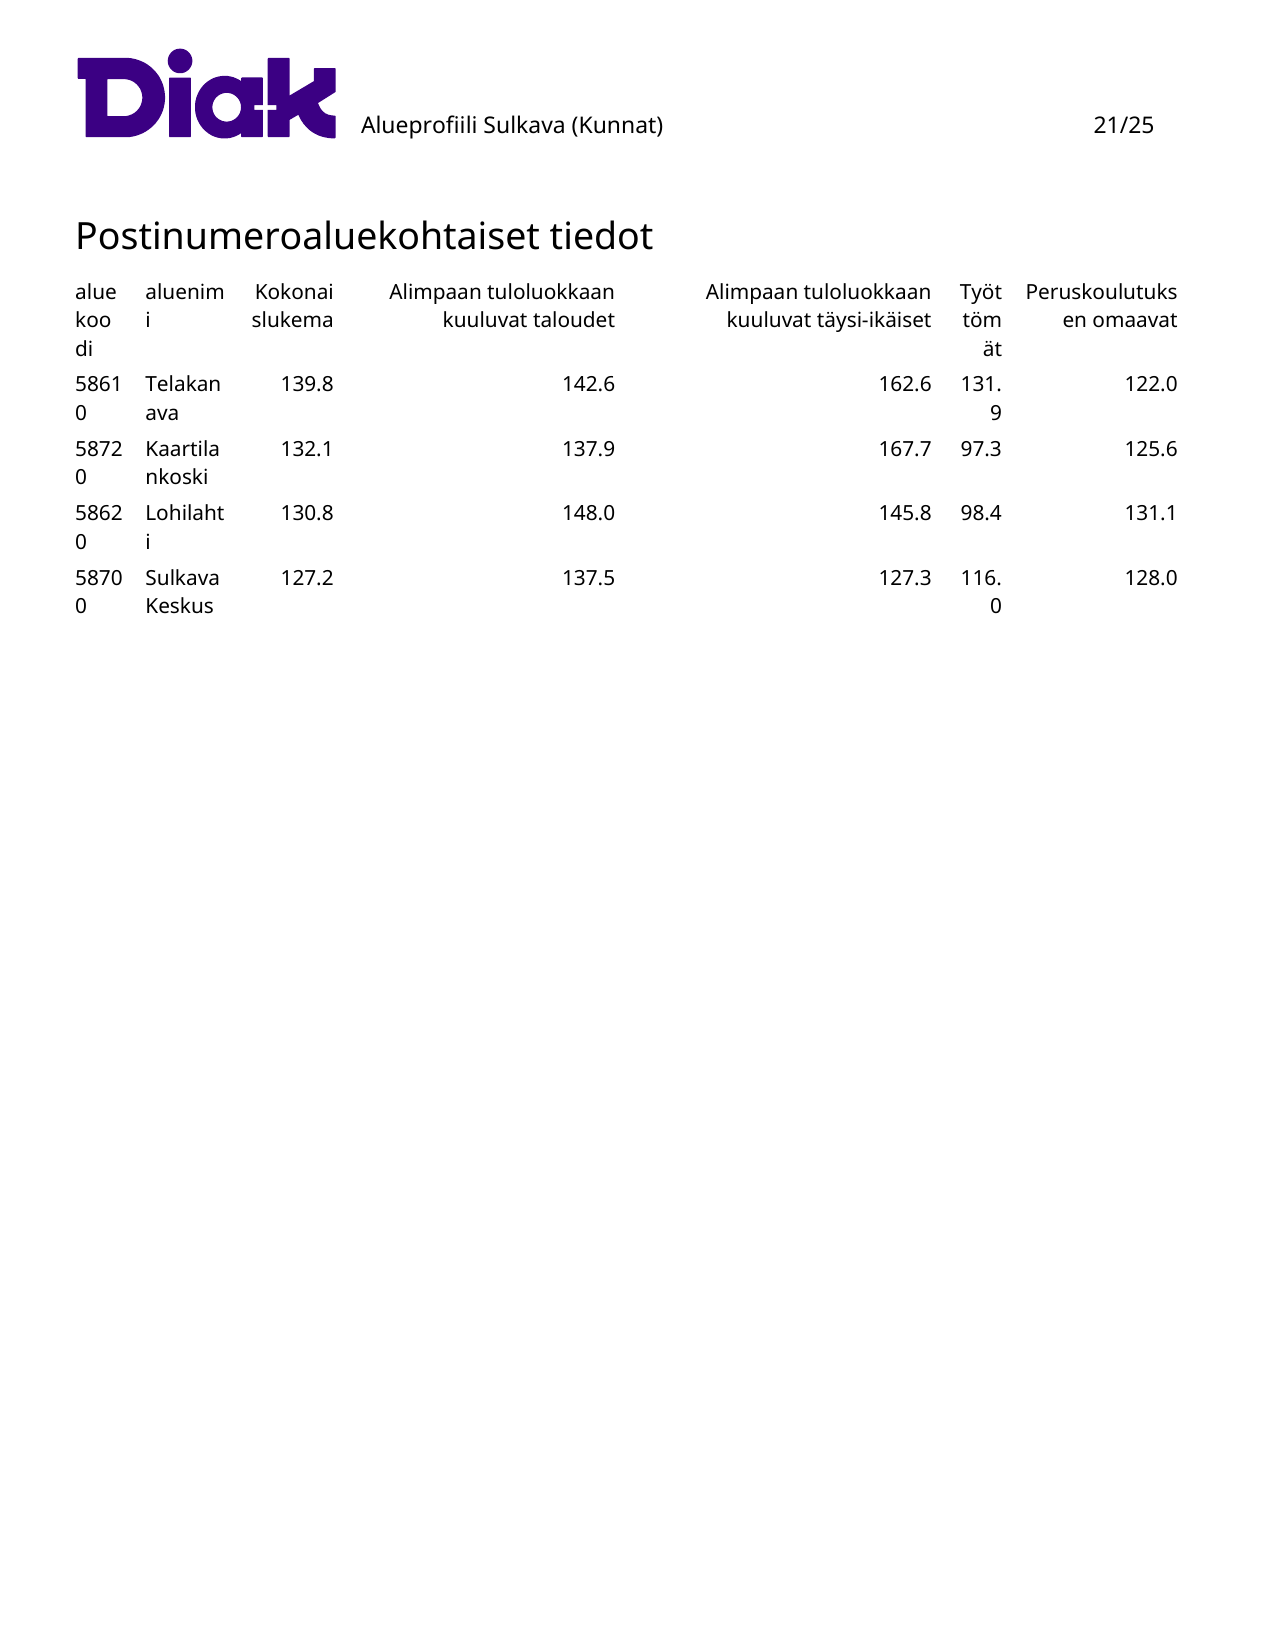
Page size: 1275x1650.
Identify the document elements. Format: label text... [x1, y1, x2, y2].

table_cell 58700 [64, 559, 134, 623]
table_header aluekoodi [64, 273, 134, 366]
table_header Alimpaan tuloluokkaan kuuluvat taloudet [345, 273, 626, 366]
table_cell 167.7 [626, 430, 943, 494]
table_cell 142.6 [345, 366, 626, 430]
table_cell 127.2 [239, 559, 345, 623]
table_cell 98.4 [943, 495, 1013, 559]
table_cell 145.8 [626, 495, 943, 559]
table_cell 139.8 [239, 366, 345, 430]
table_header aluenimi [134, 273, 239, 366]
table_cell 132.1 [239, 430, 345, 494]
table_cell Kaartilankoski [134, 430, 239, 494]
table_cell 97.3 [943, 430, 1013, 494]
subtitle Postinumeroaluekohtaiset tiedot [75, 209, 1200, 261]
table_cell Telakanava [134, 366, 239, 430]
table_cell 58610 [64, 366, 134, 430]
table_cell 162.6 [626, 366, 943, 430]
table_cell 137.9 [345, 430, 626, 494]
table_cell 125.6 [1013, 430, 1189, 494]
table_cell 58620 [64, 495, 134, 559]
table_header Työttömät [943, 273, 1013, 366]
table_cell 58720 [64, 430, 134, 494]
table_cell Sulkava Keskus [134, 559, 239, 623]
table_header Kokonaislukema [239, 273, 345, 366]
table_cell 131.9 [943, 366, 1013, 430]
table_cell 116.0 [943, 559, 1013, 623]
table_cell 127.3 [626, 559, 943, 623]
table_cell 148.0 [345, 495, 626, 559]
table_header Alimpaan tuloluokkaan kuuluvat täysi-ikäiset [626, 273, 943, 366]
table_cell 137.5 [345, 559, 626, 623]
table_header Peruskoulutuksen omaavat [1013, 273, 1189, 366]
table_cell Lohilahti [134, 495, 239, 559]
table_cell 131.1 [1013, 495, 1189, 559]
table_cell 130.8 [239, 495, 345, 559]
table_cell 128.0 [1013, 559, 1189, 623]
table_cell 122.0 [1013, 366, 1189, 430]
